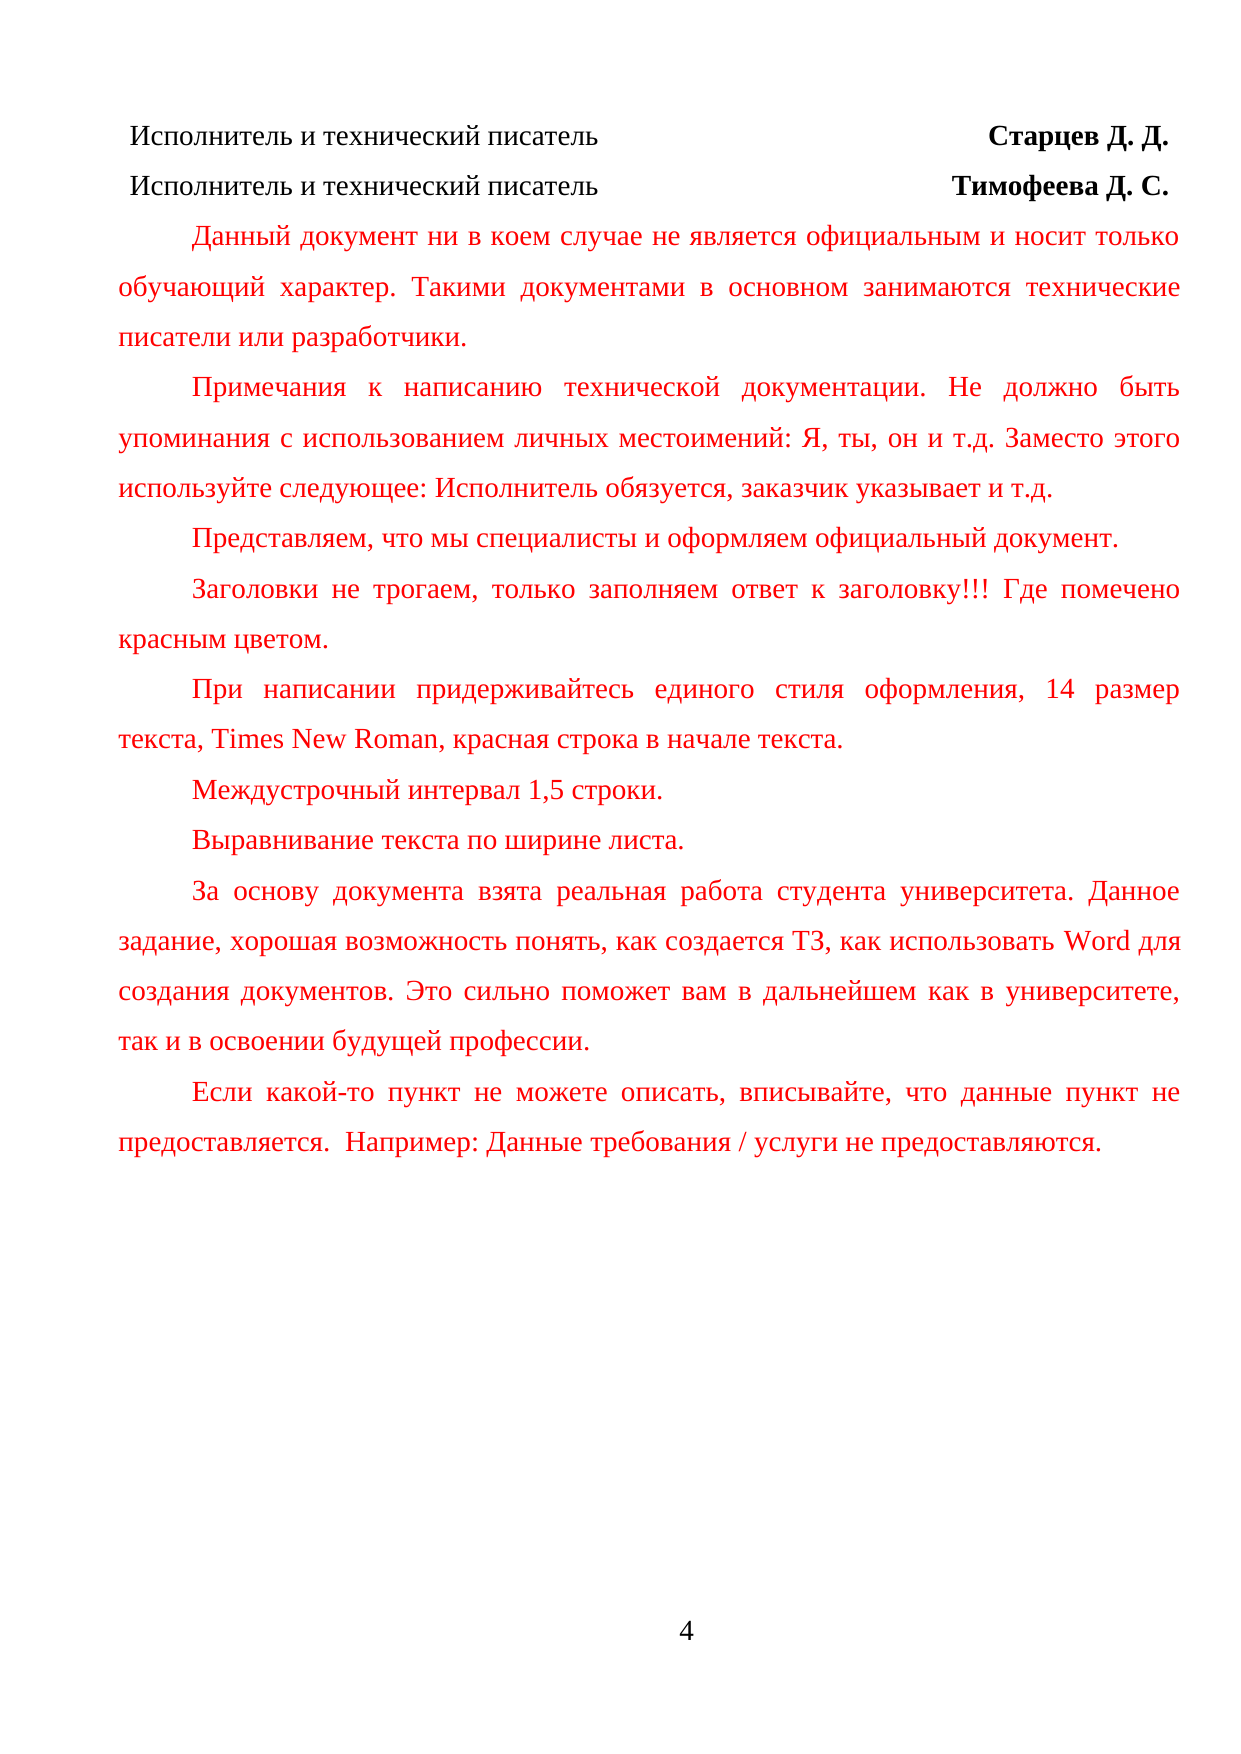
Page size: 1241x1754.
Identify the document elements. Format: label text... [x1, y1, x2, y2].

text При написании придерживайтесь единого стиля оформления, 14 размер текста, Times New Roman, красная строка в начале текста. [118, 671, 1181, 755]
table_cell Тимофеева Д. С. [634, 168, 1180, 218]
text Примечания к написанию технической документации. Не должно быть упоминания с использованием личных местоимений: Я, ты, он и т.д. Заместо этого используйте следующее: Исполнитель обязуется, заказчик указывает и т.д. [118, 369, 1181, 504]
table_cell Исполнитель и технический писатель [118, 168, 634, 218]
table_cell Исполнитель и технический писатель [118, 118, 634, 168]
text За основу документа взята реальная работа студента университета. Данное задание, хорошая возможность понять, как создается ТЗ, как использовать Word для создания документов. Это сильно поможет вам в дальнейшем как в университете, так и в освоении будущей профессии. [118, 873, 1181, 1057]
text Выравнивание текста по ширине листа. [118, 822, 1181, 856]
table_cell Старцев Д. Д. [634, 118, 1180, 168]
text Если какой-то пункт не можете описать, вписывайте, что данные пункт не предоставляется. Например: Данные требования / услуги не предоставляются. [118, 1074, 1181, 1158]
text Междустрочный интервал 1,5 строки. [118, 772, 1181, 806]
text Представляем, что мы специалисты и оформляем официальный документ. [118, 520, 1181, 554]
text Данный документ ни в коем случае не является официальным и носит только обучающий характер. Такими документами в основном занимаются технические писатели или разработчики. [118, 218, 1181, 353]
text Заголовки не трогаем, только заполняем ответ к заголовку!!! Где помечено красным цветом. [118, 571, 1181, 654]
